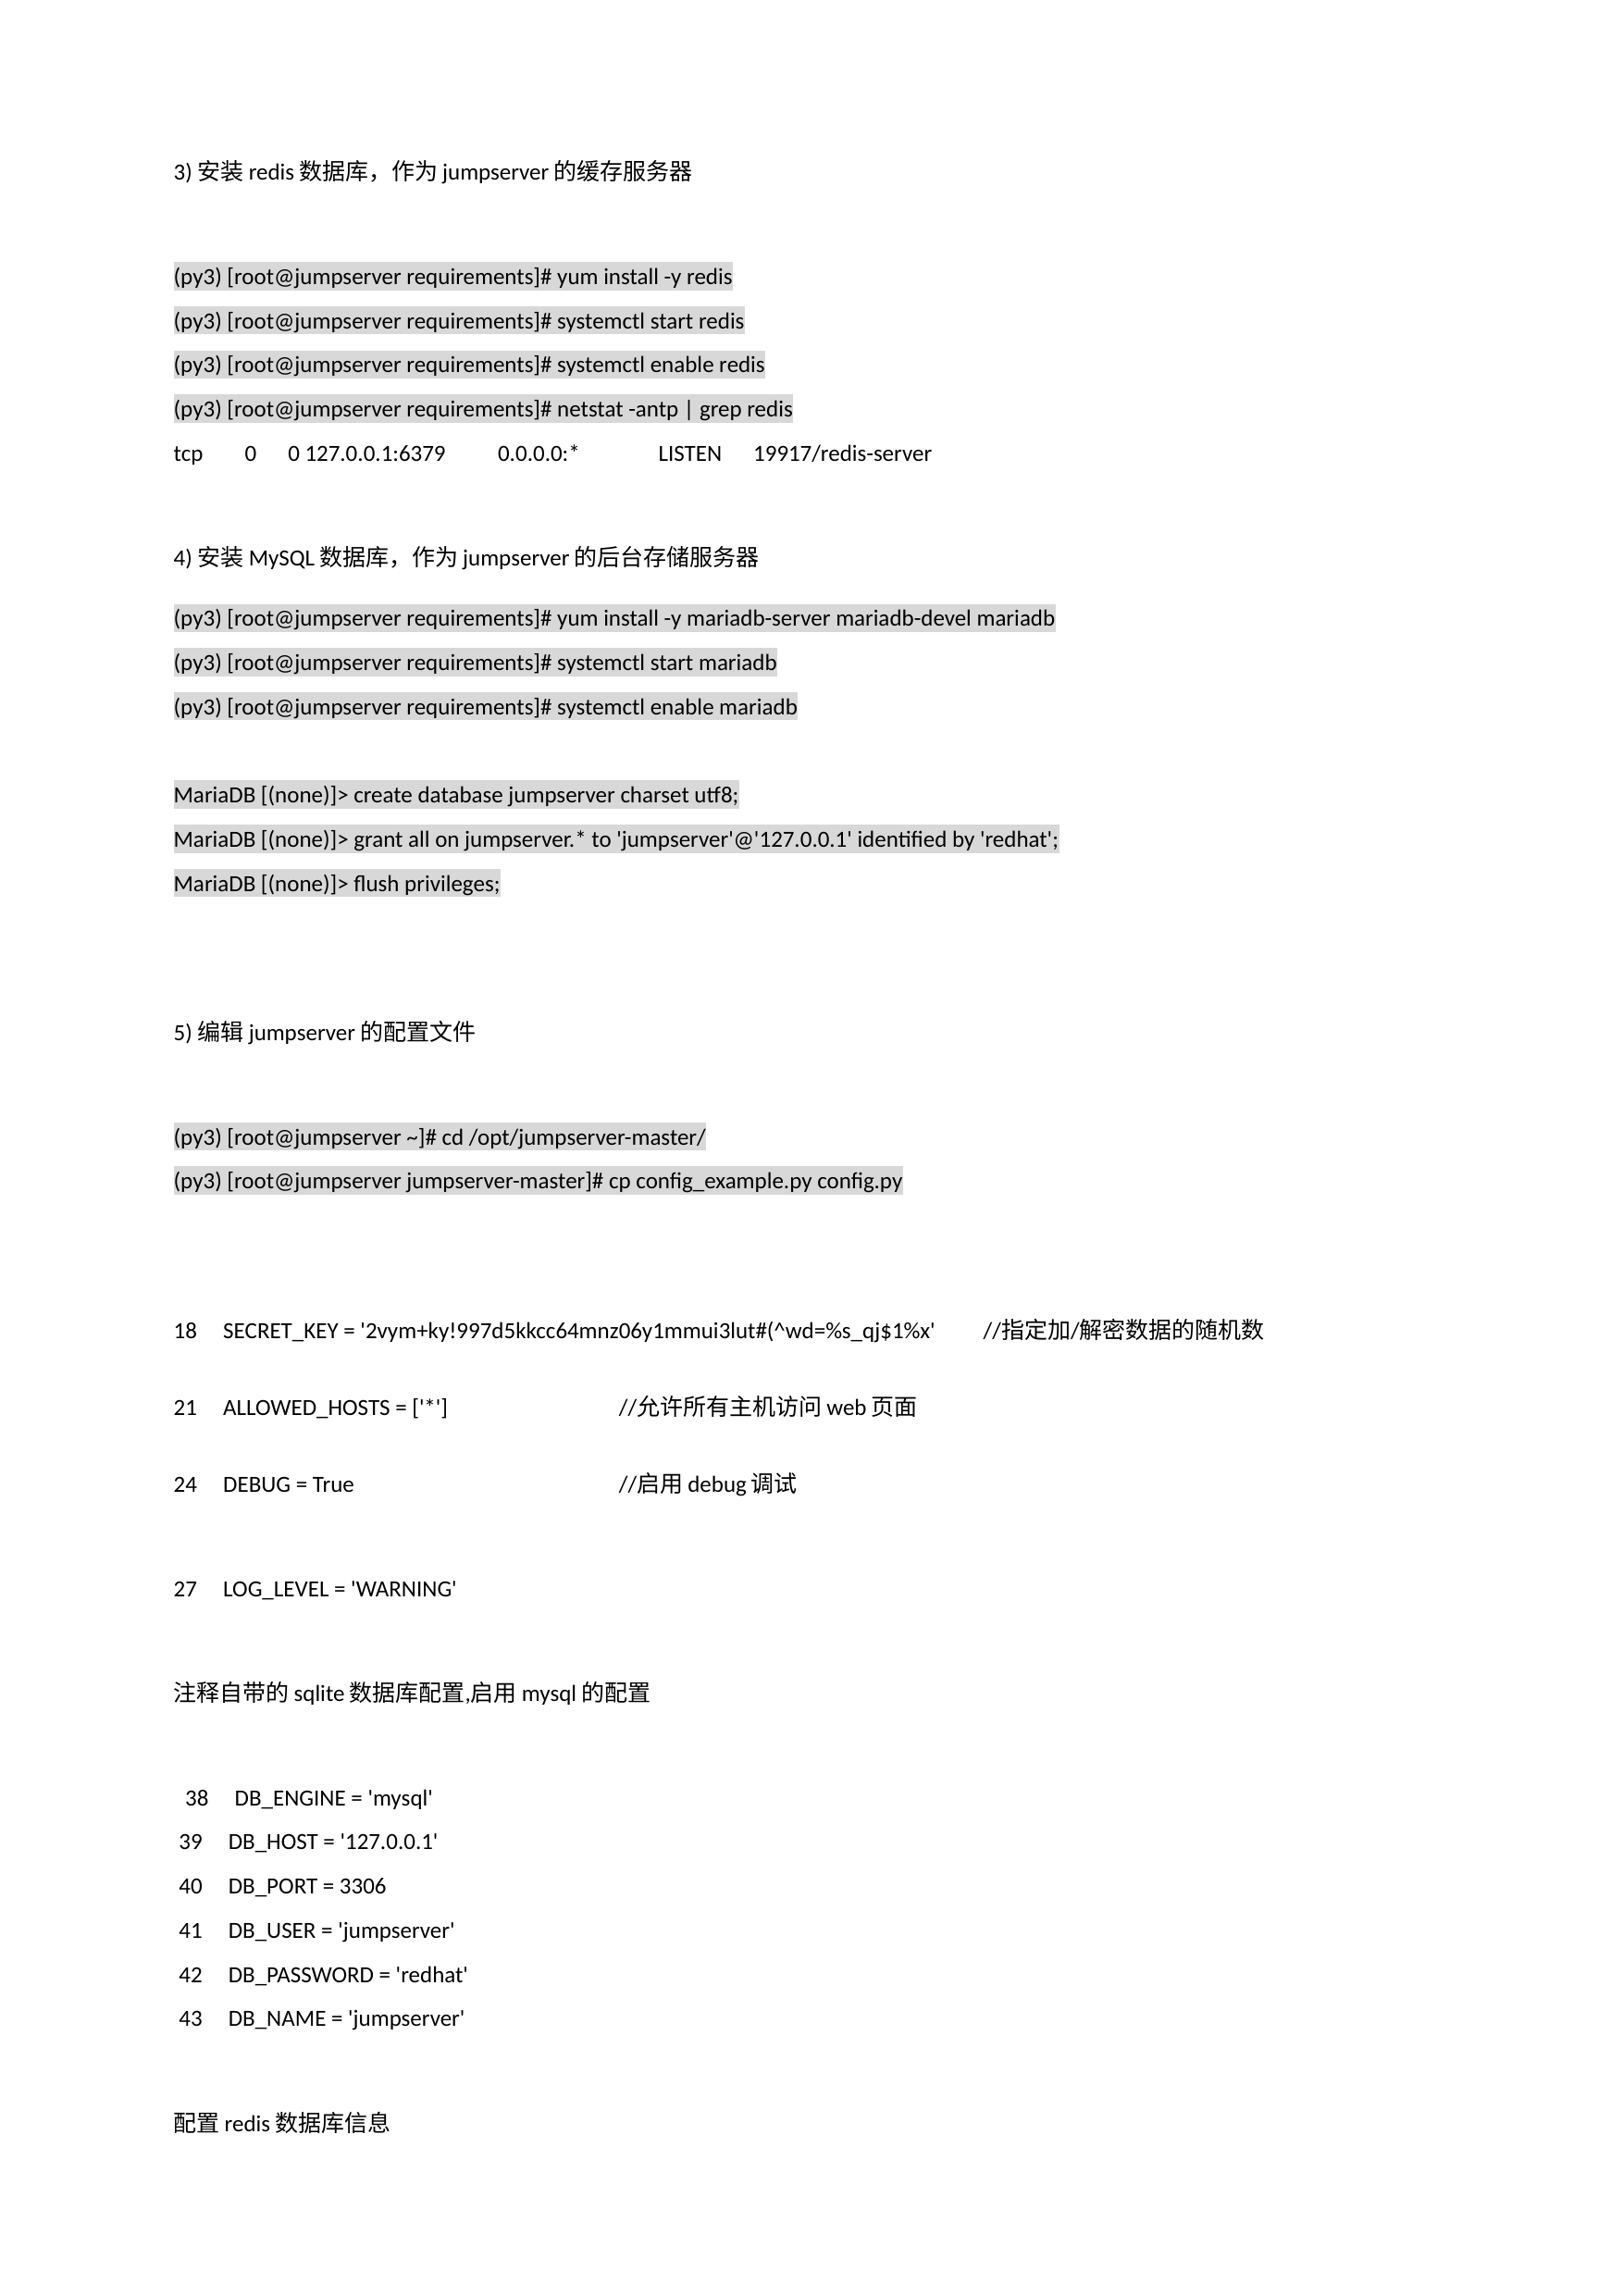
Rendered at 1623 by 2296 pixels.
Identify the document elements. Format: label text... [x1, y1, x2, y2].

text 4) 安装MySQL数据库，作为jumpserver的后台存储服务器 [173, 526, 1449, 586]
text MariaDB [(none)]> grant all on jumpserver.* to 'jumpserver'@'127.0.0.1' identified by 'redhat'; [173, 824, 1449, 854]
text tcp 0 0 127.0.0.1:6379 0.0.0.0:* LISTEN 19917/redis-server [173, 438, 1449, 468]
text 27 LOG_LEVEL = 'WARNING' [173, 1573, 1449, 1603]
text 3) 安装redis数据库，作为jumpserver的缓存服务器 [173, 140, 1449, 200]
text (py3) [root@jumpserver requirements]# systemctl start mariadb [173, 647, 1449, 677]
text 21 ALLOWED_HOSTS = ['*'] //允许所有主机访问web页面 [173, 1375, 1449, 1435]
text (py3) [root@jumpserver requirements]# systemctl enable redis [173, 350, 1449, 379]
text 42 DB_PASSWORD = 'redhat' [173, 1959, 1449, 1989]
text 40 DB_PORT = 3306 [173, 1870, 1449, 1901]
text 43 DB_NAME = 'jumpserver' [173, 2003, 1449, 2033]
text (py3) [root@jumpserver requirements]# yum install -y redis [173, 261, 1449, 292]
text 41 DB_USER = 'jumpserver' [173, 1915, 1449, 1945]
text (py3) [root@jumpserver jumpserver-master]# cp config_example.py config.py [173, 1165, 1449, 1196]
text 38 DB_ENGINE = 'mysql' [173, 1782, 1449, 1812]
text MariaDB [(none)]> flush privileges; [173, 868, 1449, 898]
text (py3) [root@jumpserver requirements]# systemctl enable mariadb [173, 691, 1449, 721]
text (py3) [root@jumpserver ~]# cd /opt/jumpserver-master/ [173, 1122, 1449, 1151]
text MariaDB [(none)]> create database jumpserver charset utf8; [173, 779, 1449, 810]
text (py3) [root@jumpserver requirements]# yum install -y mariadb-server mariadb-devel mariadb [173, 603, 1449, 633]
text (py3) [root@jumpserver requirements]# netstat -antp | grep redis [173, 393, 1449, 424]
text 18 SECRET_KEY = '2vym+ky!997d5kkcc64mnz06y1mmui3lut#(^wd=%s_qj$1%x' //指定加/解密数据的随机数 [173, 1298, 1449, 1359]
text 配置redis数据库信息 [173, 2091, 1449, 2152]
text 注释自带的sqlite数据库配置,启用mysql的配置 [173, 1661, 1449, 1721]
text (py3) [root@jumpserver requirements]# systemctl start redis [173, 305, 1449, 335]
text 39 DB_HOST = '127.0.0.1' [173, 1827, 1449, 1856]
text 5) 编辑jumpserver的配置文件 [173, 1000, 1449, 1061]
text 24 DEBUG = True //启用debug调试 [173, 1452, 1449, 1512]
